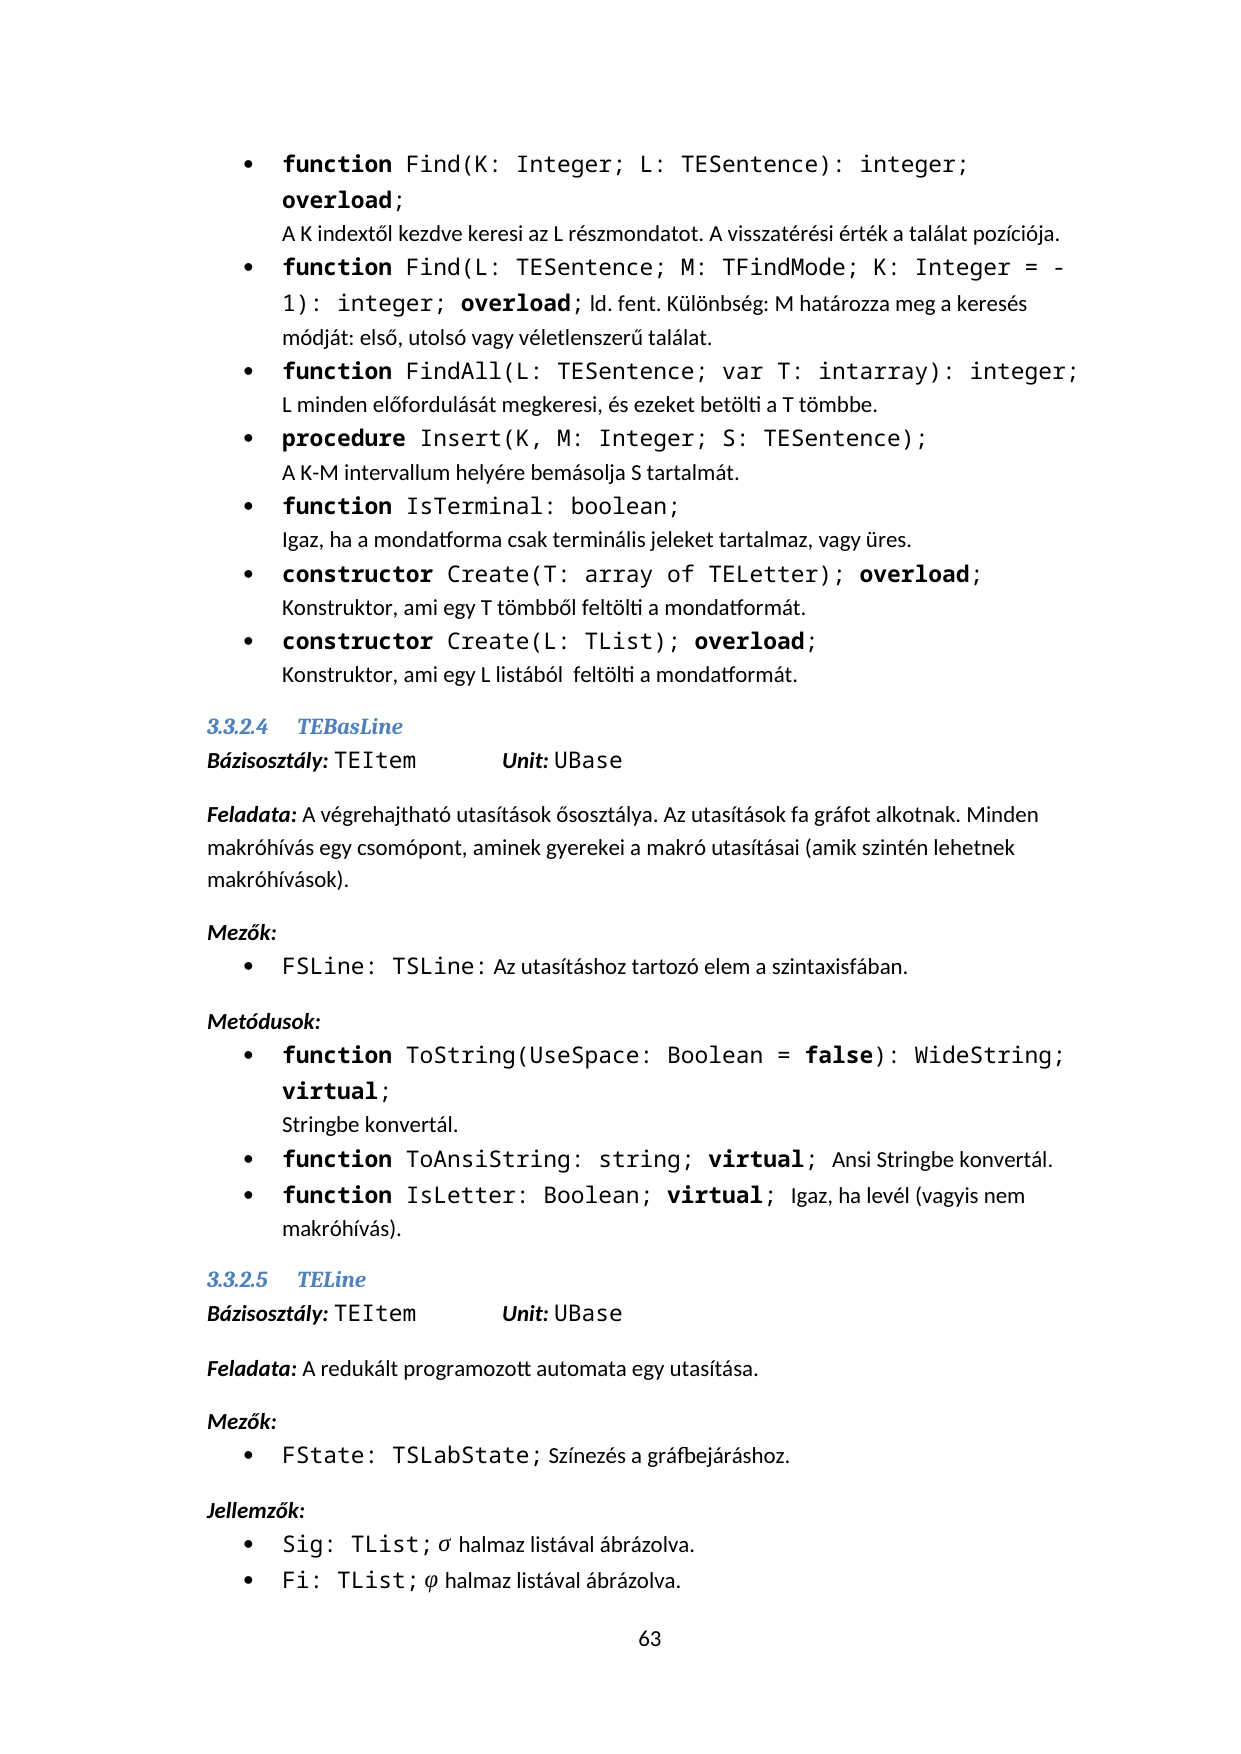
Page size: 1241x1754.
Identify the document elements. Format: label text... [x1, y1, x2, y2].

list procedure Insert(K, M: Integer; S: TESentence); A K-M intervallum helyére bemásolja S tartalmát. [244, 422, 1092, 486]
text Metódusok: [207, 1007, 1092, 1035]
list constructor Create(T: array of TELetter); overload; Konstruktor, ami egy T tömbből feltölti a mondatformát. [244, 558, 1092, 621]
text Bázisosztály: TEItem Unit: UBase [207, 744, 1092, 775]
list function FindAll(L: TESentence; var T: intarray): integer; L minden előfordulását megkeresi, és ezeket betölti a T tömbbe. [244, 355, 1092, 418]
list Fi: TList; halmaz listával ábrázolva. [244, 1564, 1092, 1595]
list function Find(K: Integer; L: TESentence): integer; overload; A K indextől kezdve keresi az L részmondatot. A visszatérési érték a találat pozíciója. [244, 148, 1092, 247]
text Feladata: A redukált programozott automata egy utasítása. [207, 1354, 1092, 1382]
subtitle TEBasLine [207, 714, 1092, 740]
list function IsLetter: Boolean; virtual; Igaz, ha levél (vagyis nem makróhívás). [244, 1179, 1092, 1242]
text Bázisosztály: TEItem Unit: UBase [207, 1297, 1092, 1328]
text Mezők: [207, 1407, 1092, 1435]
text Feladata: A végrehajtható utasítások ősosztálya. Az utasítások fa gráfot alkotnak. Minden makróhívás egy csomópont, aminek gyerekei a makró utasításai (amik szintén lehetnek makróhívások). [207, 801, 1092, 893]
text Mezők: [207, 918, 1092, 946]
subtitle TELine [207, 1267, 1092, 1293]
list function ToString(UseSpace: Boolean = false): WideString; virtual; Stringbe konvertál. [244, 1039, 1092, 1138]
list function IsTerminal: boolean; Igaz, ha a mondatforma csak terminális jeleket tartalmaz, vagy üres. [244, 490, 1092, 553]
list function Find(L: TESentence; M: TFindMode; K: Integer = -1): integer; overload; ld. fent. Különbség: M határozza meg a keresés módját: első, utolsó vagy véletlenszerű találat. [244, 251, 1092, 351]
list constructor Create(L: TList); overload; Konstruktor, ami egy L listából feltölti a mondatformát. [244, 625, 1092, 689]
list FState: TSLabState; Színezés a gráfbejáráshoz. [244, 1439, 1092, 1471]
list Sig: TList; halmaz listával ábrázolva. [244, 1528, 1092, 1559]
list FSLine: TSLine: Az utasításhoz tartozó elem a szintaxisfában. [244, 950, 1092, 981]
list function ToAnsiString: string; virtual; Ansi Stringbe konvertál. [244, 1143, 1092, 1174]
text Jellemzők: [207, 1496, 1092, 1524]
